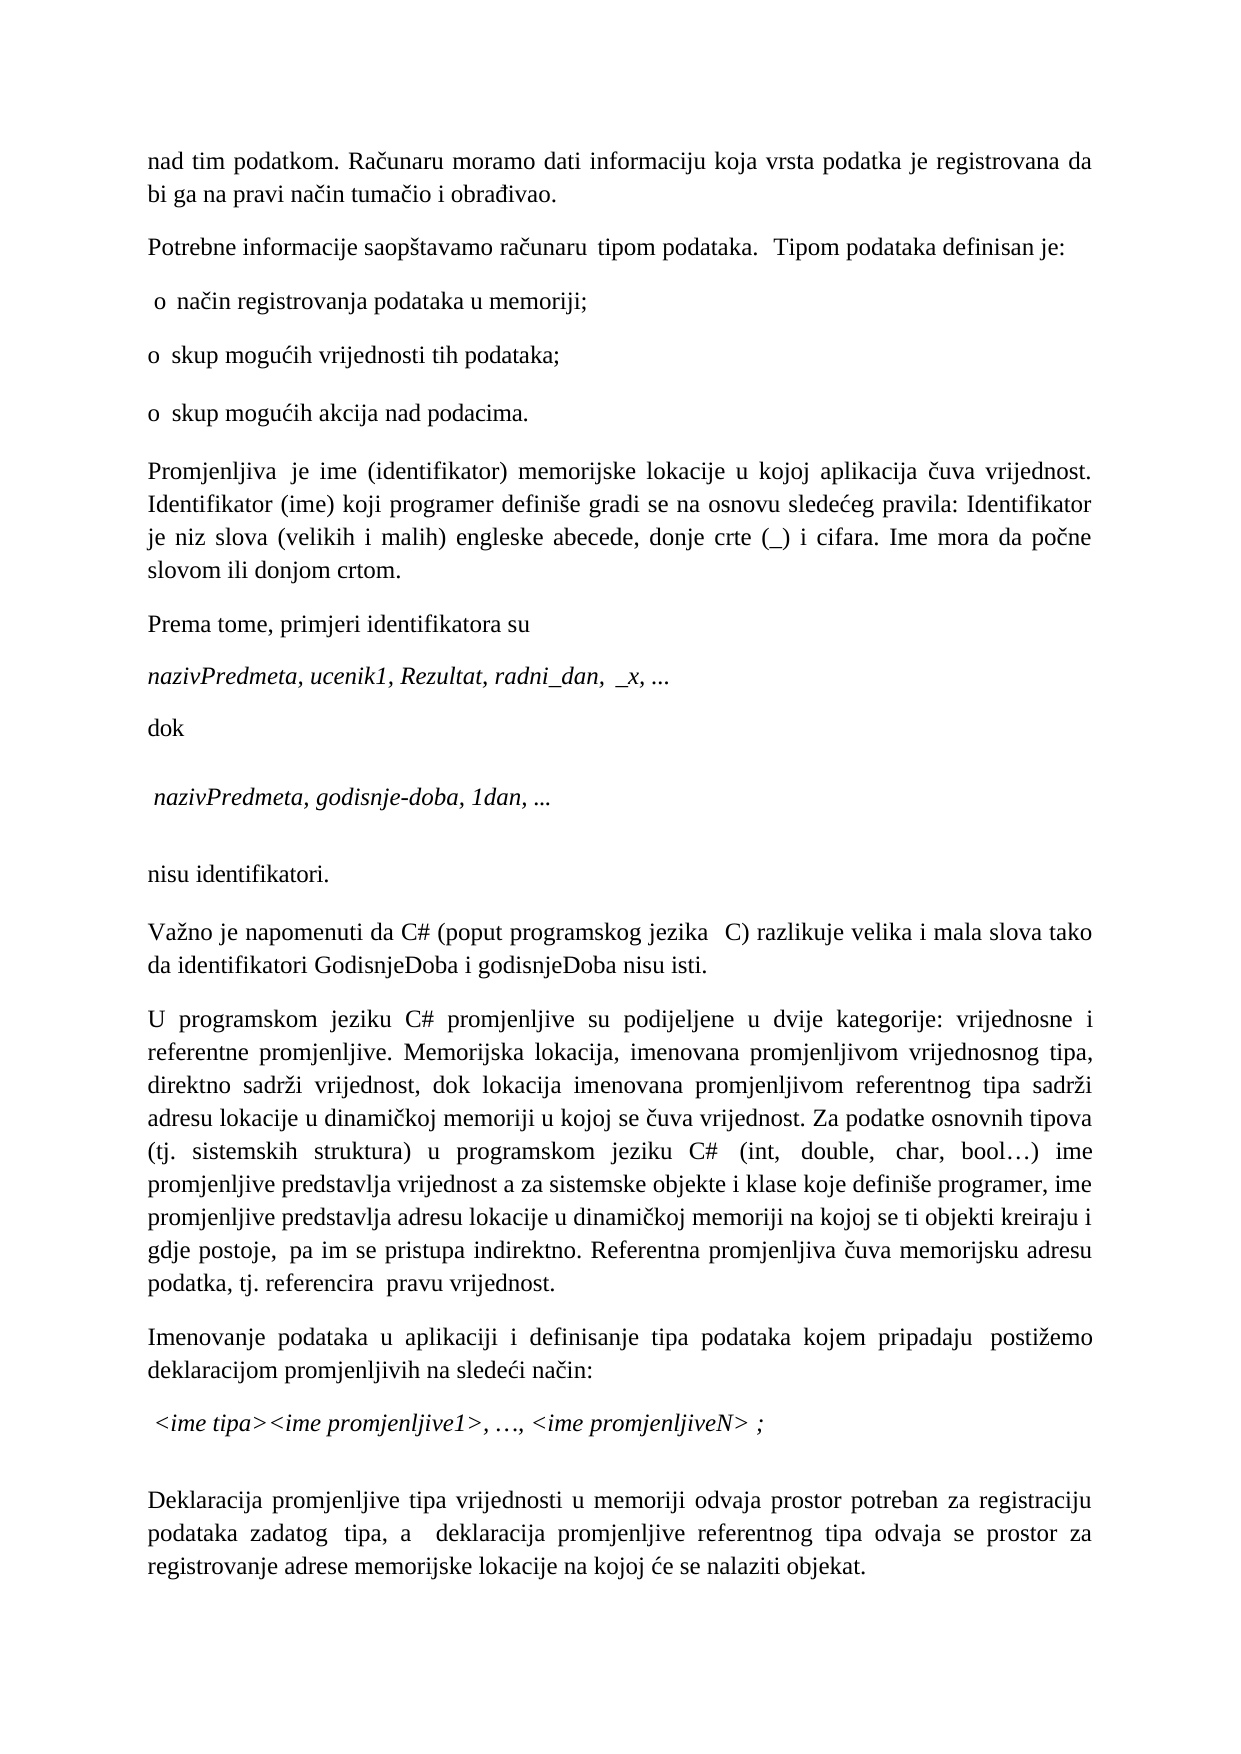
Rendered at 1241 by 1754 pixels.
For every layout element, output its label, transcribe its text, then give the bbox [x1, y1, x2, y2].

text <ime tipa><ime promjenljive1>, …, <ime promjenljiveN> ; [153, 1408, 1130, 1437]
text Važno je napomenuti da C# (poput programskog jezika C) razlikuje velika i mala slova tako da identifikatori GodisnjeDoba i godisnjeDoba nisu isti. [147, 917, 1093, 979]
text Potrebne informacije saopštavamo računaru tipom podataka. Tipom podataka definisan je: [147, 232, 1093, 261]
text o skup mogućih vrijednosti tih podataka; [147, 340, 1130, 369]
text nad tim podatkom. Računaru moramo dati informaciju koja vrsta podatka je registrovana da bi ga na pravi način tumačio i obrađivao. [147, 146, 1093, 208]
text o način registrovanja podataka u memoriji; [147, 286, 1093, 315]
text nisu identifikatori. [147, 859, 1130, 888]
text Imenovanje podataka u aplikaciji i definisanje tipa podataka kojem pripadaju postižemo deklaracijom promjenljivih na sledeći način: [147, 1322, 1093, 1384]
text o skup mogućih akcija nad podacima. [147, 398, 1130, 427]
text Promjenljiva je ime (identifikator) memorijske lokacije u kojoj aplikacija čuva vrijednost. Identifikator (ime) koji programer definiše gradi se na osnovu sledećeg pravila: Identifikator je niz slova (velikih i malih) engleske abecede, donje crte (_) i cifara. Ime mora da počne slovom ili donjom crtom. [147, 456, 1093, 584]
text nazivPredmeta, godisnje-doba, 1dan, ... [153, 782, 1130, 811]
text Deklaracija promjenljive tipa vrijednosti u memoriji odvaja prostor potreban za registraciju podataka zadatog tipa, a deklaracija promjenljive referentnog tipa odvaja se prostor za registrovanje adrese memorijske lokacije na kojoj će se nalaziti objekat. [147, 1485, 1093, 1579]
text Prema tome, primjeri identifikatora su nazivPredmeta, ucenik1, Rezultat, radni_dan, _x, ... dok [147, 609, 687, 742]
text U programskom jeziku C# promjenljive su podijeljene u dvije kategorije: vrijednosne i referentne promjenljive. Memorijska lokacija, imenovana promjenljivom vrijednosnog tipa, direktno sadrži vrijednost, dok lokacija imenovana promjenljivom referentnog tipa sadrži adresu lokacije u dinamičkoj memoriji u kojoj se čuva vrijednost. Za podatke osnovnih tipova (tj. sistemskih struktura) u programskom jeziku C# (int, double, char, bool…) ime promjenljive predstavlja vrijednost a za sistemske objekte i klase koje definiše programer, ime promjenljive predstavlja adresu lokacije u dinamičkoj memoriji na kojoj se ti objekti kreiraju i gdje postoje, pa im se pristupa indirektno. Referentna promjenljiva čuva memorijsku adresu podatka, tj. referencira pravu vrijednost. [147, 1004, 1093, 1297]
